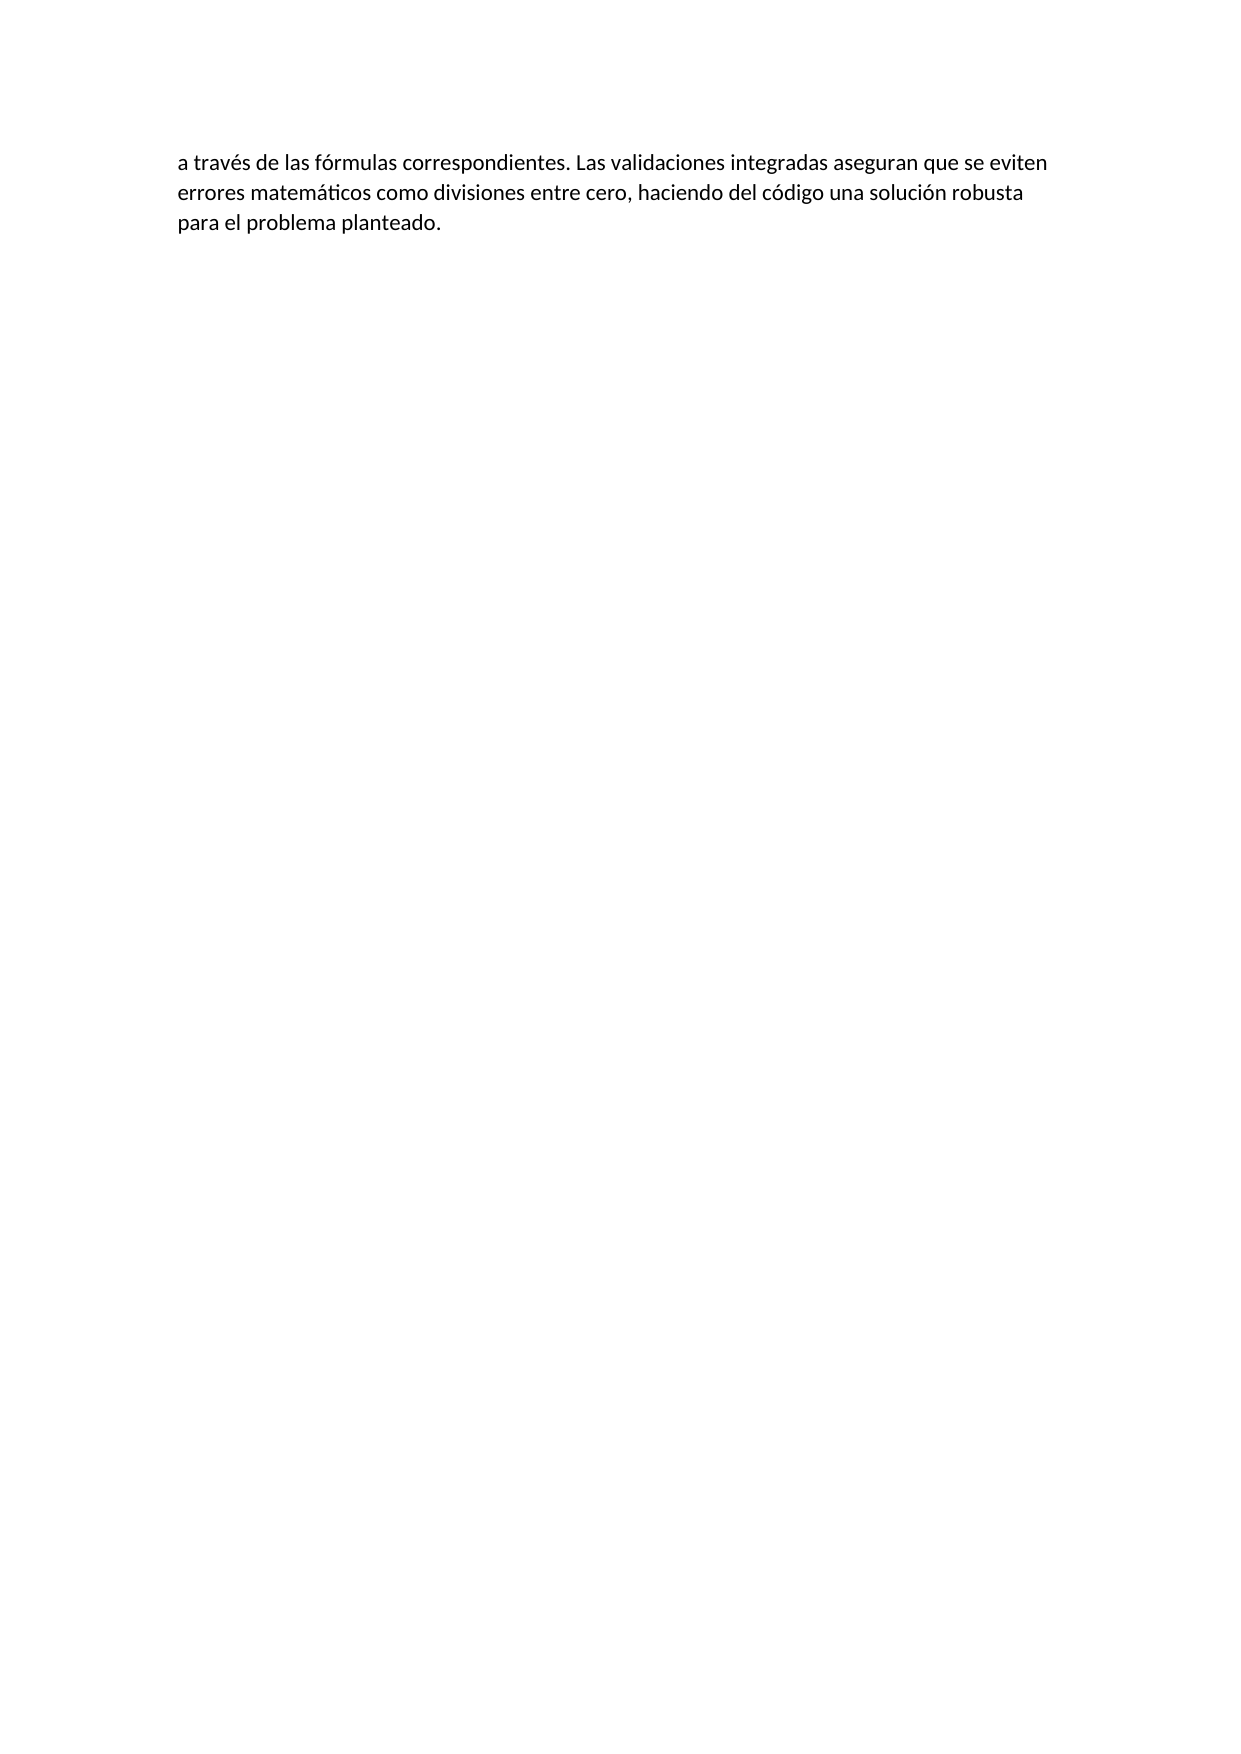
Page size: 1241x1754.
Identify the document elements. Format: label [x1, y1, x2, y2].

text [177, 148, 1063, 236]
